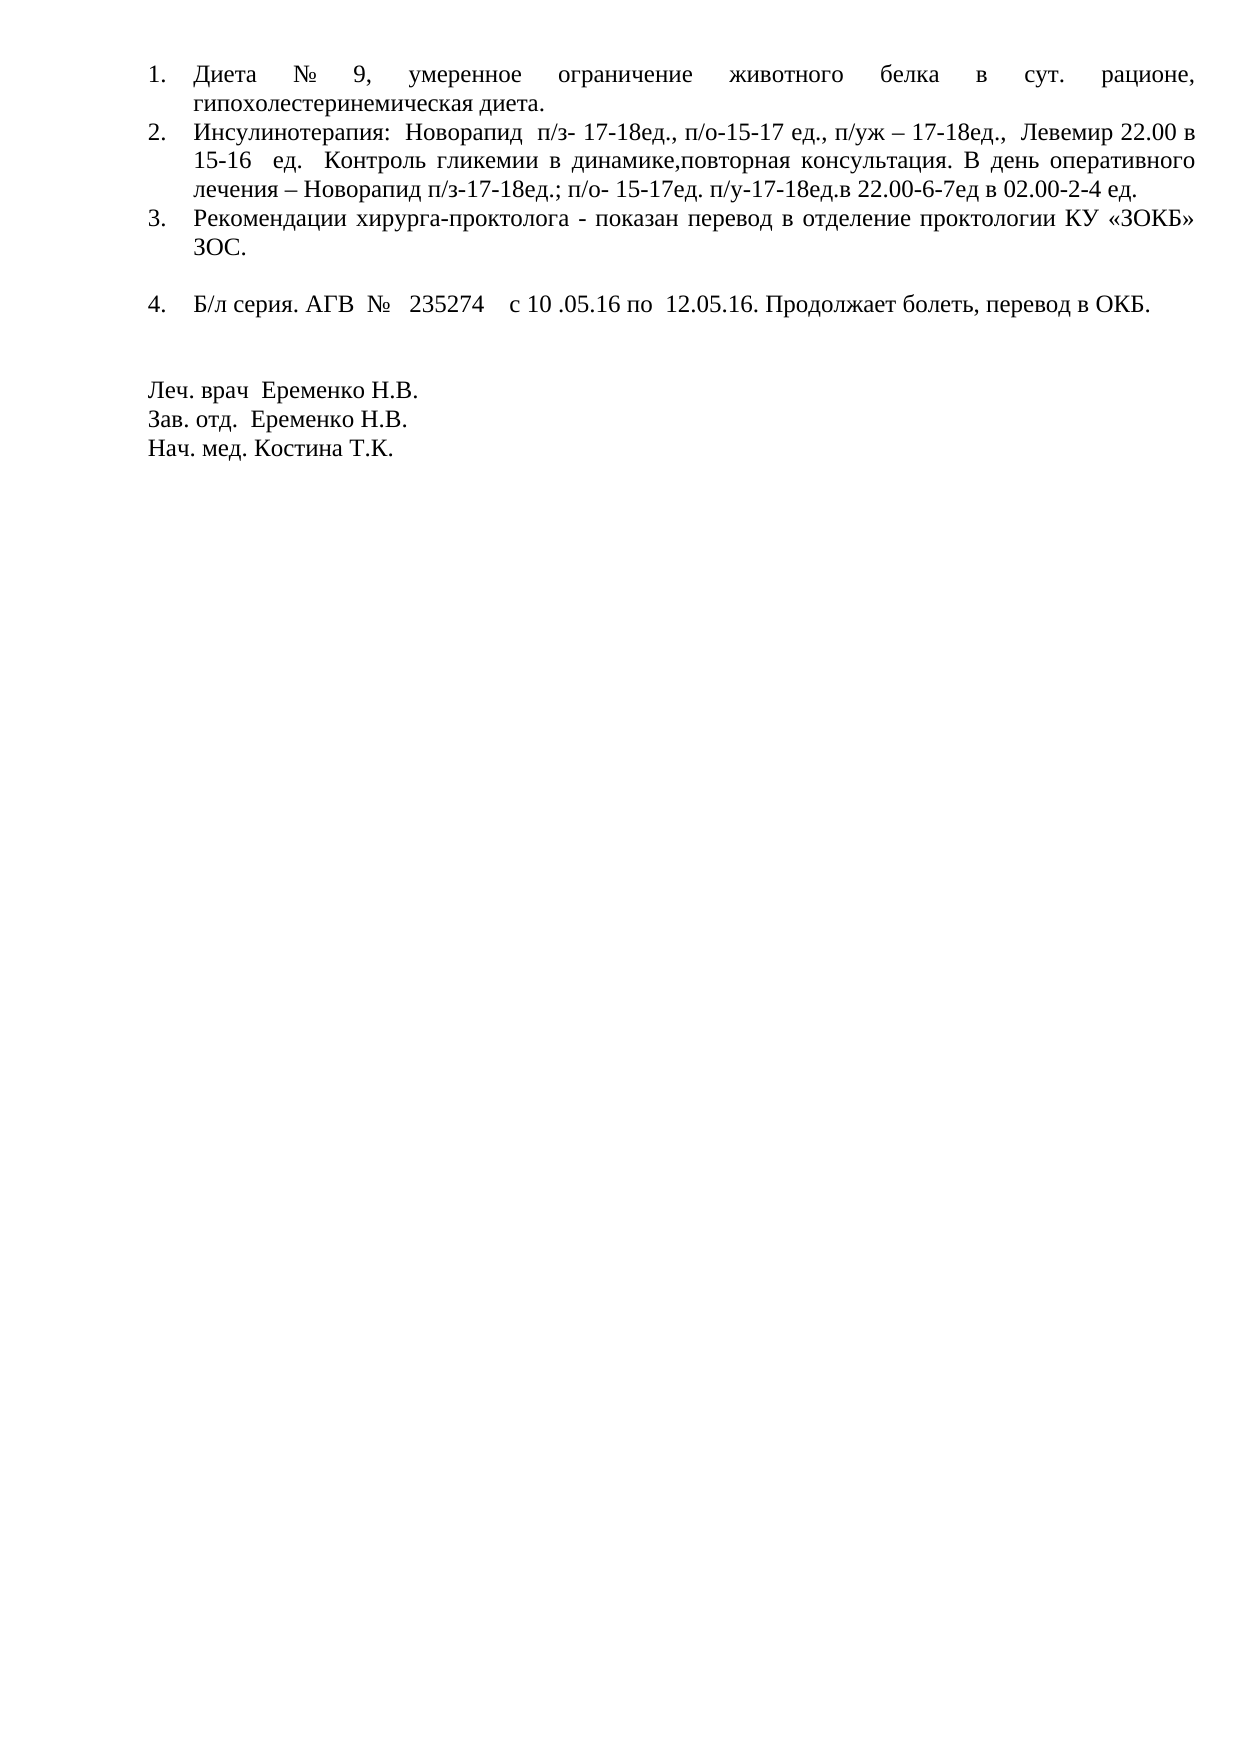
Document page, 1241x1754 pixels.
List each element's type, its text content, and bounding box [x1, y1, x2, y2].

list Диета № 9, умеренное ограничение животного белка в сут. рационе, гипохолестеринемическая диета. [148, 59, 1196, 117]
list Рекомендации хирурга-проктолога - показан перевод в отделение проктологии КУ «ЗОКБ» ЗОС. [148, 203, 1196, 260]
text Зав. отд. Еременко Н.В. [148, 404, 1196, 433]
list Б/л серия. АГВ № 235274 с 10 .05.16 по 12.05.16. Продолжает болеть, перевод в ОКБ. [148, 289, 1196, 318]
subtitle Леч. врач Еременко Н.В. [148, 375, 1196, 404]
text Нач. мед. Костина Т.К. [148, 433, 1196, 462]
list Инсулинотерапия: Новорапид п/з- 17-18ед., п/о-15-17 ед., п/уж – 17-18ед., Левемир 22.00 в 15-16 ед. Контроль гликемии в динамике,повторная консультация. В день оперативного лечения – Новорапид п/з-17-18ед.; п/о- 15-17ед. п/у-17-18ед.в 22.00-6-7ед в 02.00-2-4 ед. [148, 117, 1196, 203]
